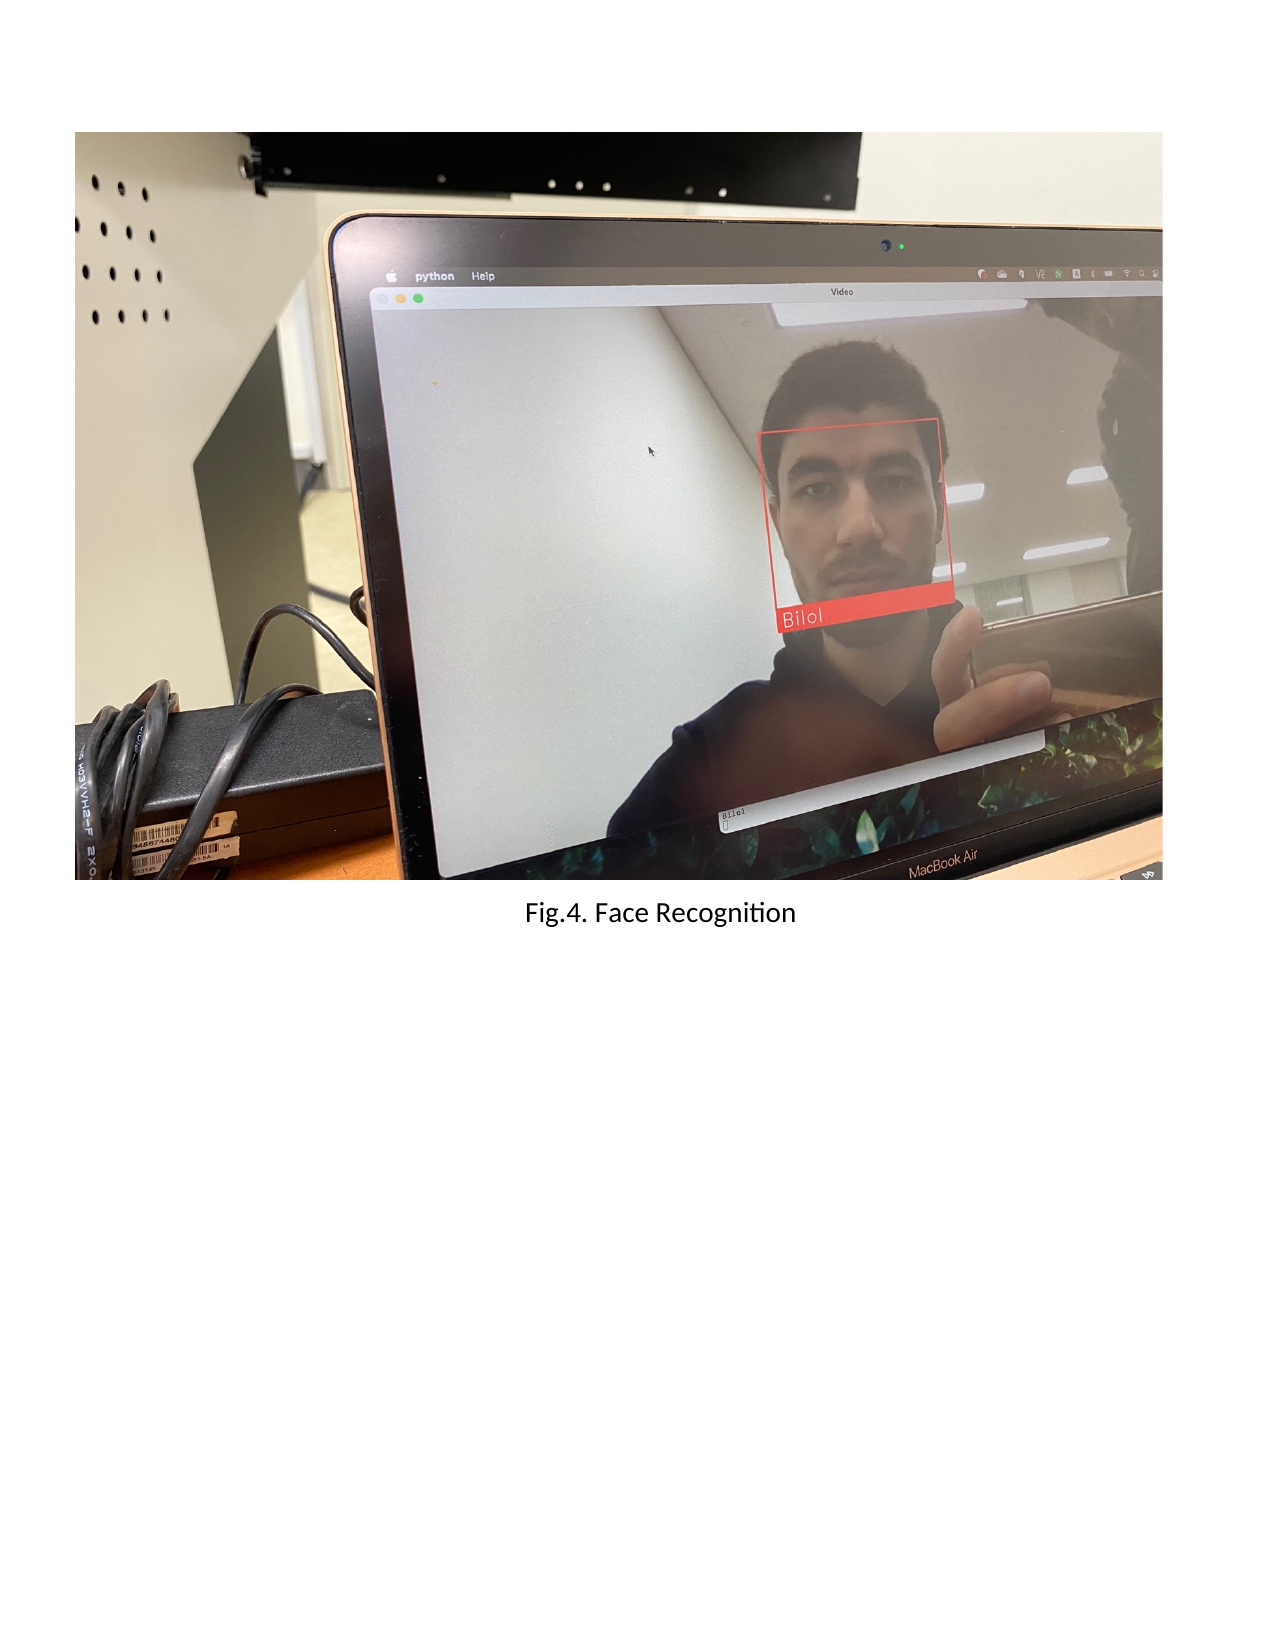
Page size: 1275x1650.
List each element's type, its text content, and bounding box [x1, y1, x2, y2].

text Fig.4. Face Recognition [450, 894, 1200, 929]
picture [75, 132, 1163, 880]
